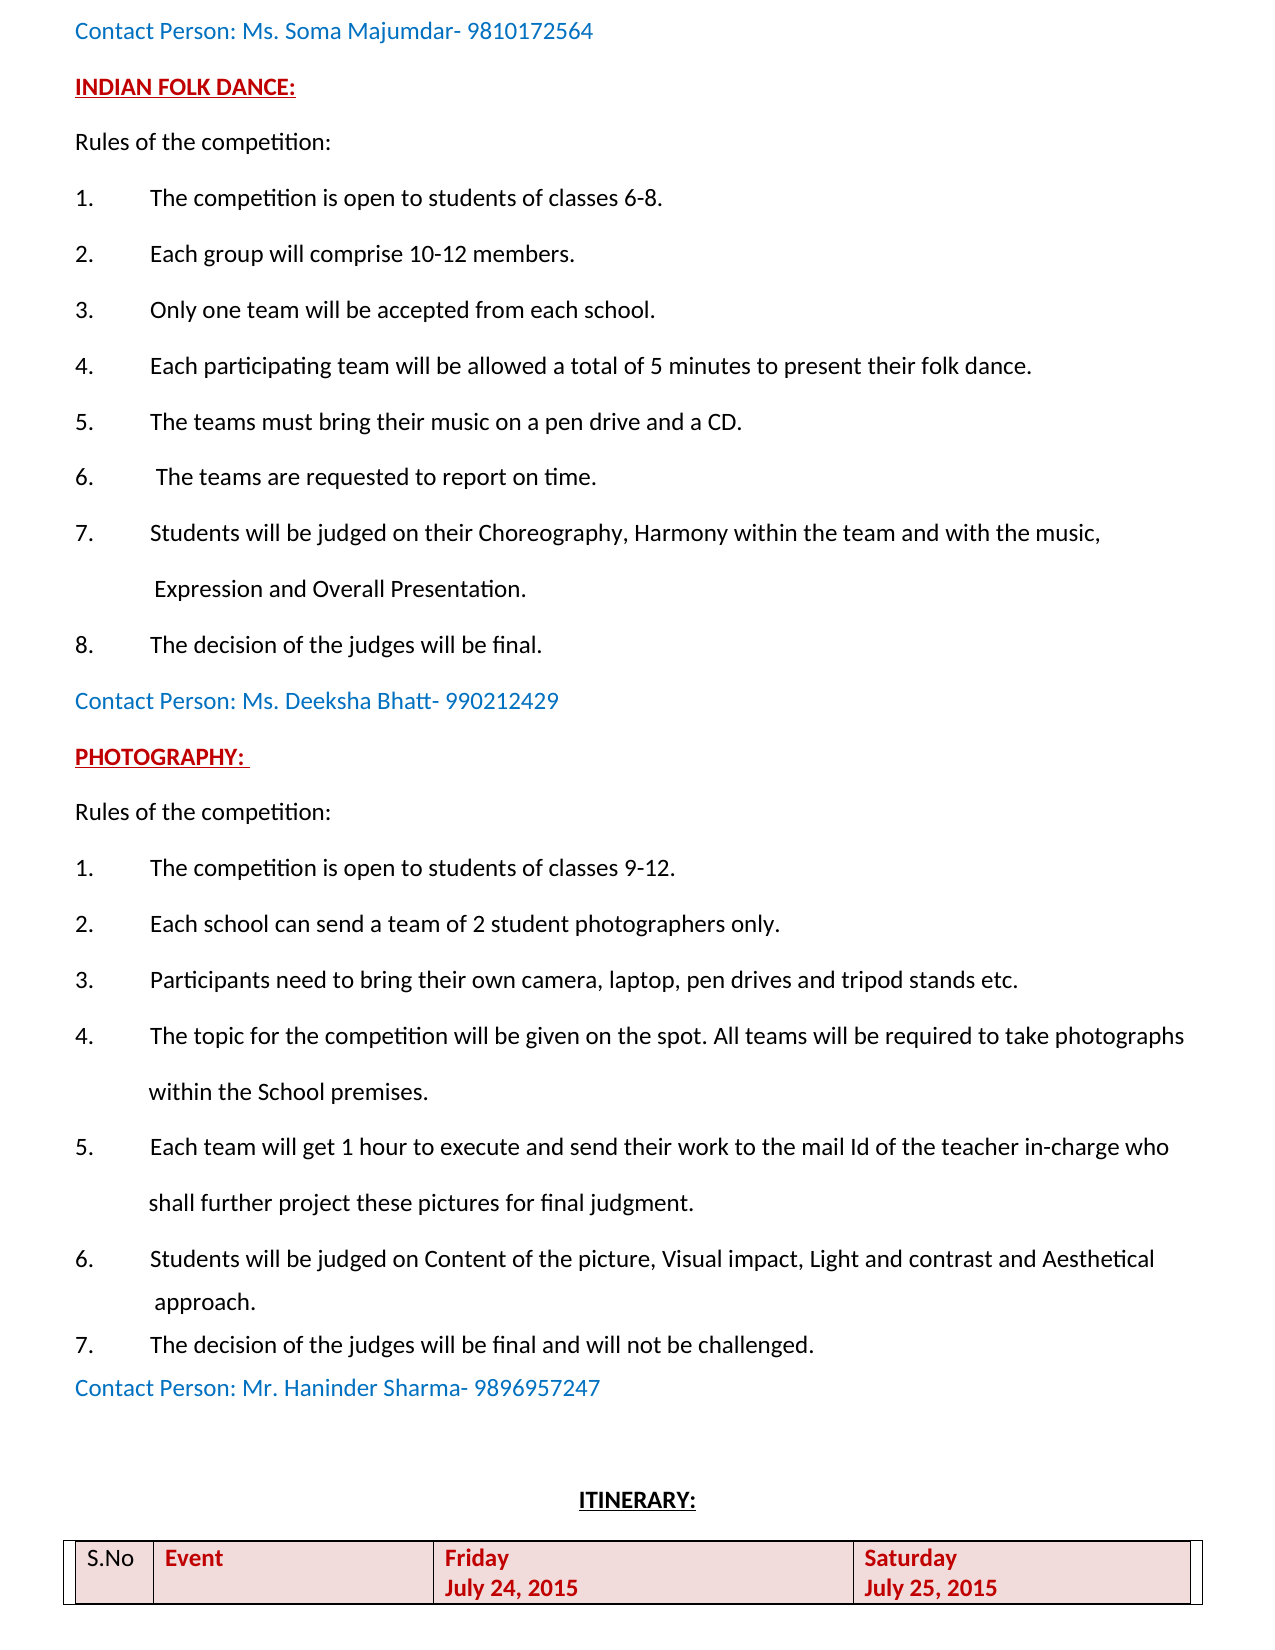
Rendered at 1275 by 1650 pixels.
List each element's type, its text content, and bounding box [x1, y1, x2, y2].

text 8. The decision of the judges will be final. [75, 629, 1200, 659]
text Rules of the competition: [75, 126, 1200, 157]
text 7. Students will be judged on their Choreography, Harmony within the team and with the music, [75, 517, 1200, 548]
text 2. Each group will comprise 10-12 members. [75, 238, 1200, 269]
text within the School premises. [75, 1076, 1200, 1106]
text 1. The competition is open to students of classes 6-8. [75, 182, 1200, 213]
table_header [64, 1541, 75, 1604]
text 6. Students will be judged on Content of the picture, Visual impact, Light and contrast and Aesthetical [75, 1243, 1200, 1274]
text Rules of the competition: [75, 796, 1200, 827]
text 6. The teams are requested to report on time. [75, 461, 1200, 492]
text Contact Person: Mr. Haninder Sharma- 9896957247 [75, 1372, 1200, 1403]
text 3. Participants need to bring their own camera, laptop, pen drives and tripod stands etc. [75, 964, 1200, 994]
text 7. The decision of the judges will be final and will not be challenged. [75, 1329, 1200, 1360]
text 1. The competition is open to students of classes 9-12. [75, 852, 1200, 883]
text 5. Each team will get 1 hour to execute and send their work to the mail Id of the teacher in-charge who [75, 1131, 1200, 1162]
text Expression and Overall Presentation. [75, 573, 1200, 604]
text shall further project these pictures for final judgment. [75, 1187, 1200, 1218]
text ITINERARY: [75, 1484, 1200, 1514]
text Contact Person: Ms. Deeksha Bhatt- 990212429 [75, 685, 1200, 715]
text Contact Person: Ms. Soma Majumdar- 9810172564 [75, 15, 1200, 45]
text 2. Each school can send a team of 2 student photographers only. [75, 908, 1200, 939]
text PHOTOGRAPHY: [75, 741, 1200, 771]
text approach. [75, 1286, 1200, 1317]
text 4. The topic for the competition will be given on the spot. All teams will be required to take photographs [75, 1020, 1200, 1050]
text 3. Only one team will be accepted from each school. [75, 294, 1200, 324]
table_header [1191, 1541, 1202, 1604]
text 5. The teams must bring their music on a pen drive and a CD. [75, 406, 1200, 436]
text 4. Each participating team will be allowed a total of 5 minutes to present their folk dance. [75, 350, 1200, 380]
text INDIAN FOLK DANCE: [75, 71, 1200, 101]
